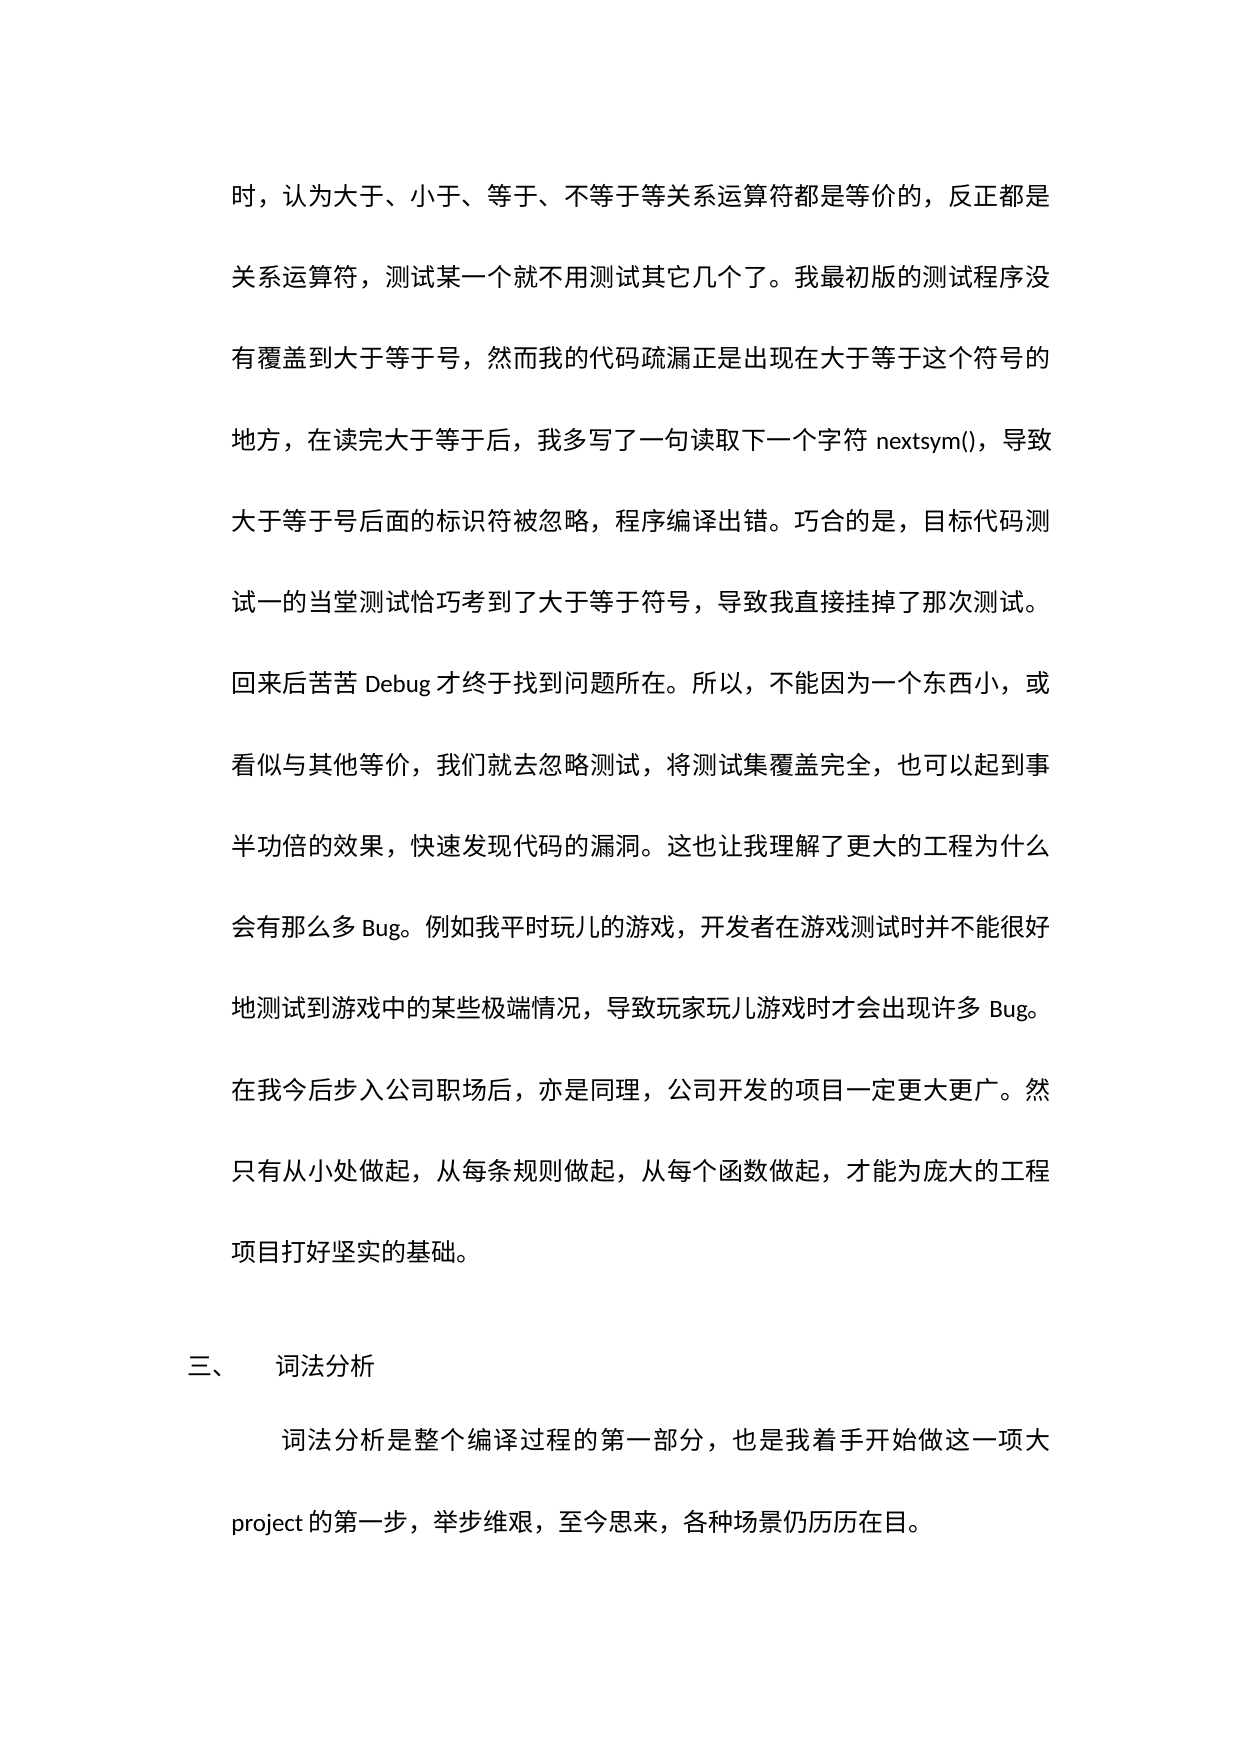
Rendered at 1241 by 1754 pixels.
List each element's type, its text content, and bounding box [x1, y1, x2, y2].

list 词法分析 [187, 1332, 1053, 1397]
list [231, 162, 1053, 1283]
list 词法分析是整个编译过程的第一部分，也是我着手开始做这一项大project的第一步，举步维艰，至今思来，各种场景仍历历在目。 [231, 1406, 1053, 1553]
